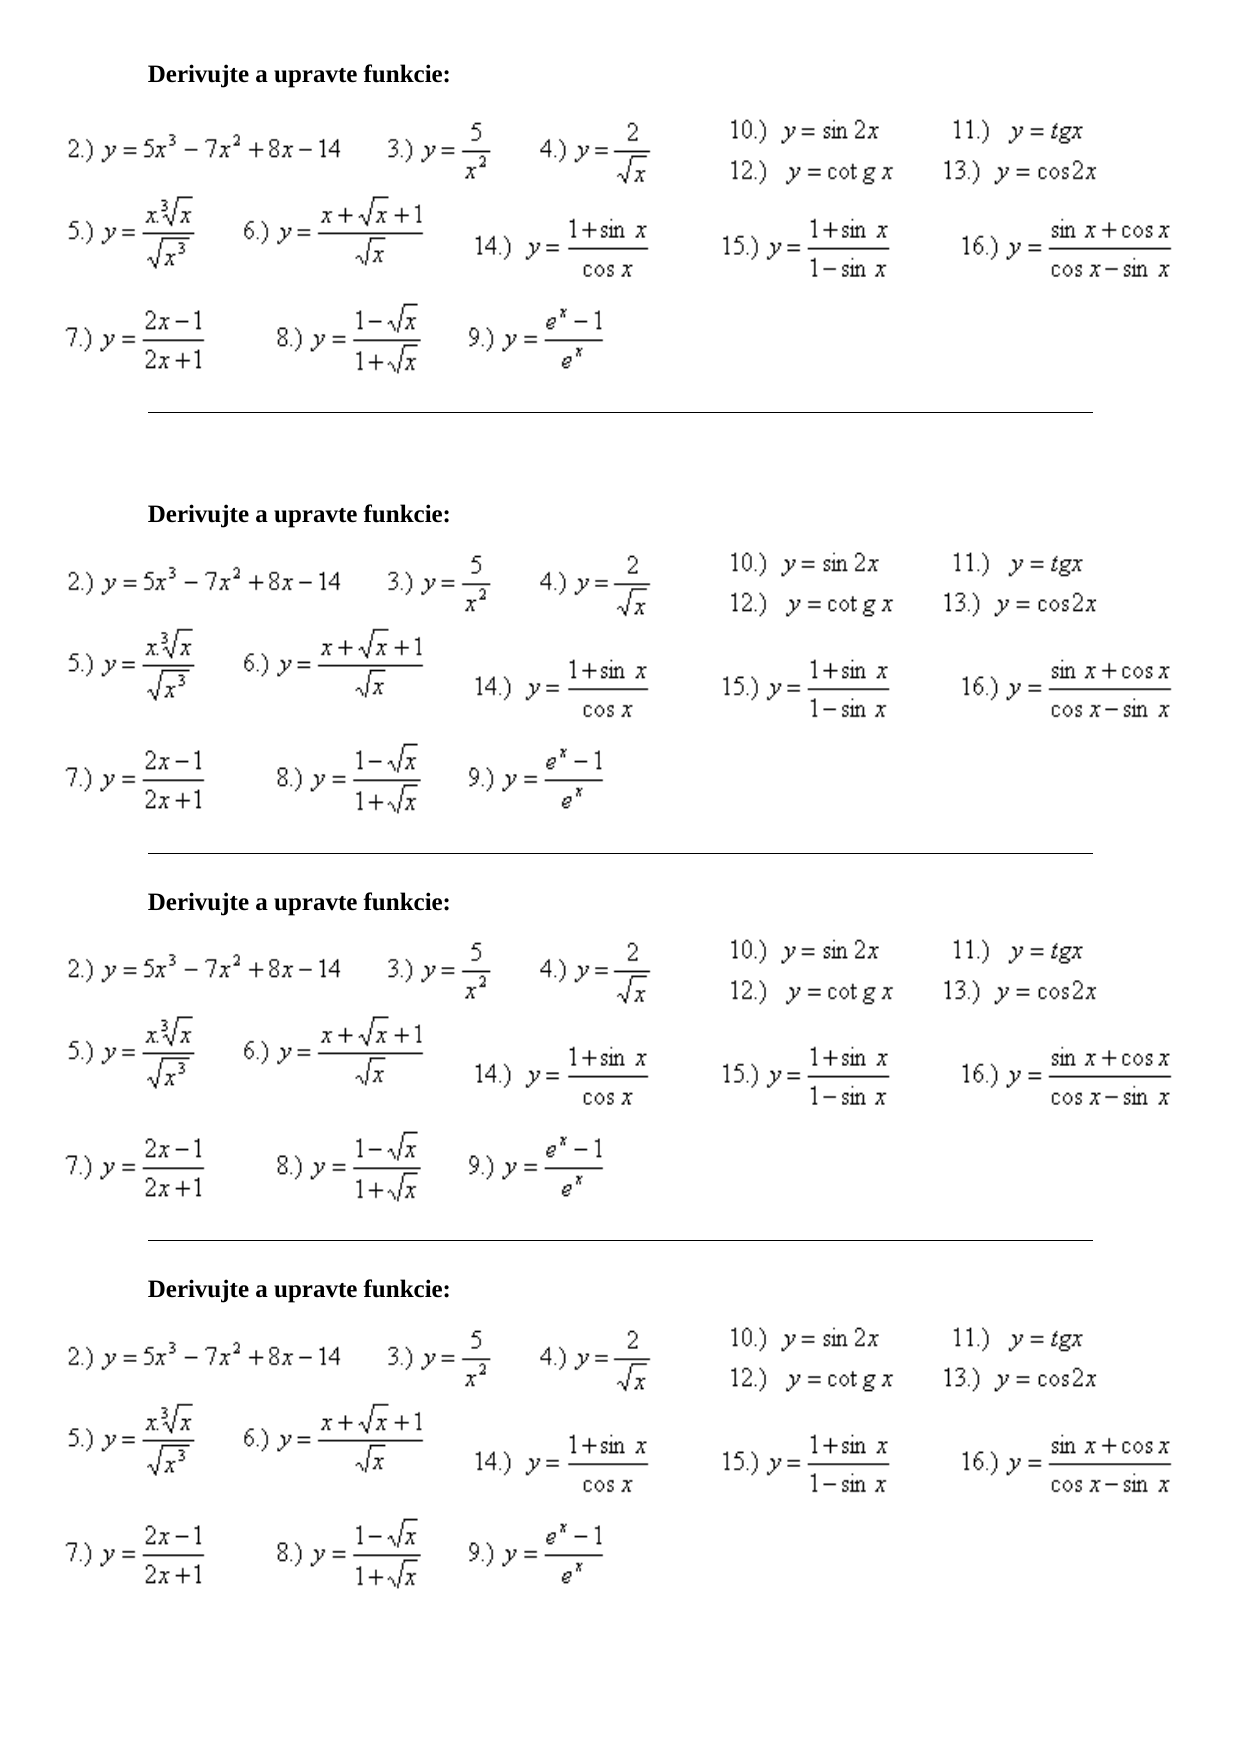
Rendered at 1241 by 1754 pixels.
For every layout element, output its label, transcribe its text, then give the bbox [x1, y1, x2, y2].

picture [730, 543, 1097, 630]
picture [63, 1127, 611, 1217]
picture [63, 299, 611, 389]
picture [63, 111, 1176, 294]
text Derivujte a upravte funkcie: [148, 1274, 1093, 1303]
picture [63, 739, 611, 829]
text Derivujte a upravte funkcie: [148, 887, 1093, 916]
picture [63, 930, 1176, 1122]
picture [63, 543, 1176, 734]
picture [63, 1514, 611, 1604]
text Derivujte a upravte funkcie: [148, 59, 1093, 88]
picture [730, 1318, 1097, 1405]
picture [730, 930, 1097, 1018]
picture [63, 1318, 1176, 1509]
picture [730, 111, 1097, 198]
text Derivujte a upravte funkcie: [148, 499, 1093, 528]
